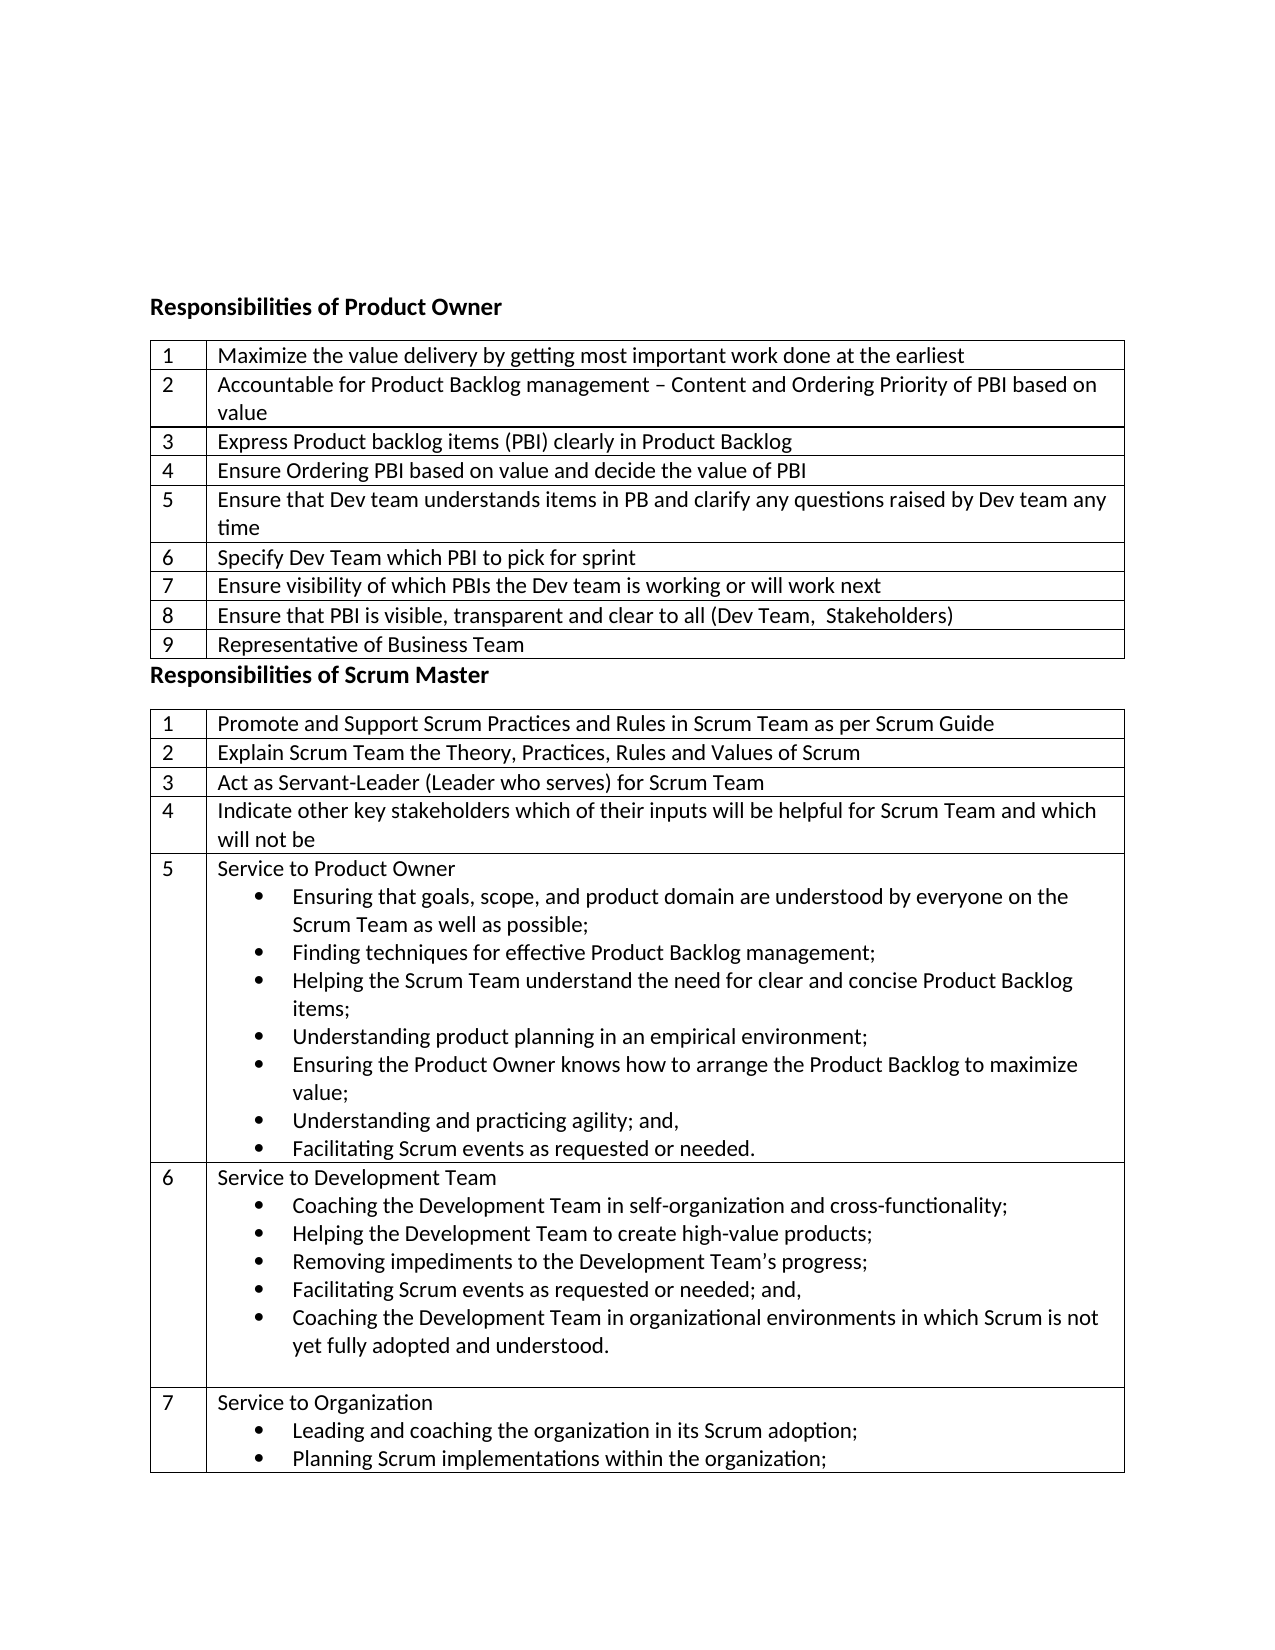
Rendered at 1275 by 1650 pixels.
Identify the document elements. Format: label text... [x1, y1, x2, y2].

table_cell 4 [151, 797, 206, 853]
table_cell 2 [151, 370, 206, 426]
table_cell 5 [151, 486, 206, 542]
table_cell 7 [151, 1388, 206, 1472]
table_header 1 [151, 710, 206, 737]
text Responsibilities of Scrum Master [150, 659, 1125, 689]
table_cell 5 [151, 854, 206, 1162]
table_cell Indicate other key stakeholders which of their inputs will be helpful for Scrum Team and which will not be [207, 797, 1124, 853]
table_cell Ensure that PBI is visible, transparent and clear to all (Dev Team, Stakeholders) [207, 601, 1124, 629]
table_cell Ensure that Dev team understands items in PB and clarify any questions raised by Dev team any time [207, 486, 1124, 542]
table_cell Express Product backlog items (PBI) clearly in Product Backlog [207, 428, 1124, 455]
table_cell 2 [151, 739, 206, 767]
table_cell Specify Dev Team which PBI to pick for sprint [207, 543, 1124, 571]
table_cell 3 [151, 768, 206, 796]
table_cell Representative of Business Team [207, 630, 1124, 658]
table_cell Ensure visibility of which PBIs the Dev team is working or will work next [207, 572, 1124, 600]
table_cell 8 [151, 601, 206, 629]
table_header Maximize the value delivery by getting most important work done at the earliest [207, 341, 1124, 369]
table_cell Ensure Ordering PBI based on value and decide the value of PBI [207, 456, 1124, 484]
table_cell 6 [151, 543, 206, 571]
table_cell 6 [151, 1163, 206, 1387]
table_cell 7 [151, 572, 206, 600]
table_cell Accountable for Product Backlog management – Content and Ordering Priority of PBI based on value [207, 370, 1124, 426]
table_cell Explain Scrum Team the Theory, Practices, Rules and Values of Scrum [207, 739, 1124, 767]
table_cell Service to Development Team Coaching the Development Team in self-organization and cross-functionality; Helping the Development Team to create high-value products; Removing impediments to the Development Team’s progress; Facilitating Scrum events as requested or needed; and, Coaching the Development Team in organizational environments in which Scrum is not yet fully adopted and understood. [207, 1163, 1124, 1387]
table_cell Service to Product Owner Ensuring that goals, scope, and product domain are understood by everyone on the Scrum Team as well as possible; Finding techniques for effective Product Backlog management; Helping the Scrum Team understand the need for clear and concise Product Backlog items; Understanding product planning in an empirical environment; Ensuring the Product Owner knows how to arrange the Product Backlog to maximize value; Understanding and practicing agility; and, Facilitating Scrum events as requested or needed. [207, 854, 1124, 1162]
table_cell Act as Servant-Leader (Leader who serves) for Scrum Team [207, 768, 1124, 796]
table_header Promote and Support Scrum Practices and Rules in Scrum Team as per Scrum Guide [207, 710, 1124, 737]
text Responsibilities of Product Owner [150, 291, 1125, 321]
table_cell 3 [151, 428, 206, 455]
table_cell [207, 1388, 1124, 1472]
table_header 1 [151, 341, 206, 369]
table_cell 4 [151, 456, 206, 484]
table_cell 9 [151, 630, 206, 658]
